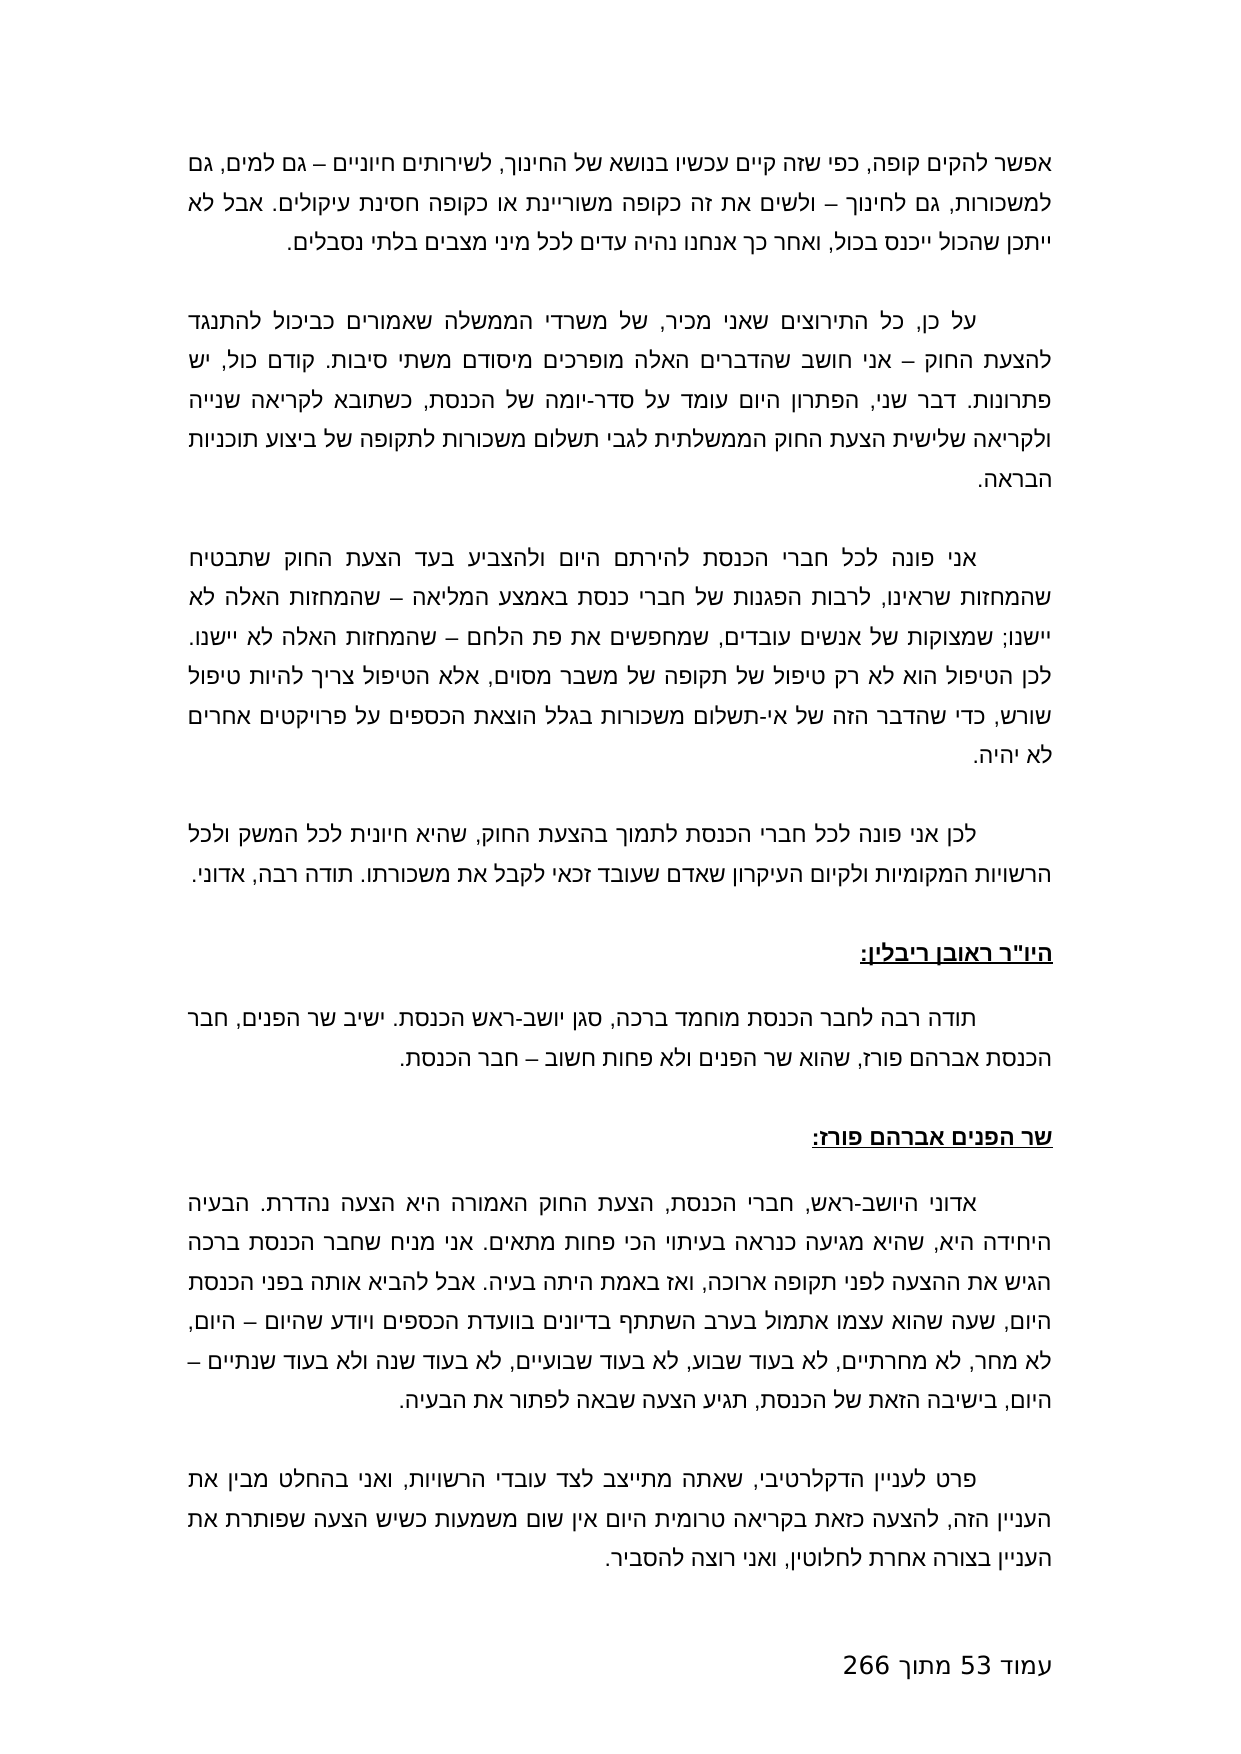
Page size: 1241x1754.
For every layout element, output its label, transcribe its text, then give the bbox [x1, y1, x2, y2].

text על כן, כל התירוצים שאני מכיר, של משרדי הממשלה שאמורים כביכול להתנגד להצעת החוק – אני חושב שהדברים האלה מופרכים מיסודם משתי סיבות. קודם כול, יש פתרונות. דבר שני, הפתרון היום עומד על סדר-יומה של הכנסת, כשתובא לקריאה שנייה ולקריאה שלישית הצעת החוק הממשלתית לגבי תשלום משכורות לתקופה של ביצוע תוכניות הבראה. [187, 308, 1053, 492]
text שר הפנים אברהם פורז: [187, 1124, 1053, 1150]
text פרט לעניין הדקלרטיבי, שאתה מתייצב לצד עובדי הרשויות, ואני בהחלט מבין את העניין הזה, להצעה כזאת בקריאה טרומית היום אין שום משמעות כשיש הצעה שפותרת את העניין בצורה אחרת לחלוטין, ואני רוצה להסביר. [187, 1466, 1053, 1571]
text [187, 150, 1053, 255]
text לכן אני פונה לכל חברי הכנסת לתמוך בהצעת החוק, שהיא חיונית לכל המשק ולכל הרשויות המקומיות ולקיום העיקרון שאדם שעובד זכאי לקבל את משכורתו. תודה רבה, אדוני. [187, 821, 1053, 887]
text אדוני היושב-ראש, חברי הכנסת, הצעת החוק האמורה היא הצעה נהדרת. הבעיה היחידה היא, שהיא מגיעה כנראה בעיתוי הכי פחות מתאים. אני מניח שחבר הכנסת ברכה הגיש את ההצעה לפני תקופה ארוכה, ואז באמת היתה בעיה. אבל להביא אותה בפני הכנסת היום, שעה שהוא עצמו אתמול בערב השתתף בדיונים בוועדת הכספים ויודע שהיום – היום, לא מחר, לא מחרתיים, לא בעוד שבוע, לא בעוד שבועיים, לא בעוד שנה ולא בעוד שנתיים – היום, בישיבה הזאת של הכנסת, תגיע הצעה שבאה לפתור את הבעיה. [187, 1190, 1053, 1413]
text אני פונה לכל חברי הכנסת להירתם היום ולהצביע בעד הצעת החוק שתבטיח שהמחזות שראינו, לרבות הפגנות של חברי כנסת באמצע המליאה – שהמחזות האלה לא יישנו; שמצוקות של אנשים עובדים, שמחפשים את פת הלחם – שהמחזות האלה לא יישנו. לכן הטיפול הוא לא רק טיפול של תקופה של משבר מסוים, אלא הטיפול צריך להיות טיפול שורש, כדי שהדבר הזה של אי-תשלום משכורות בגלל הוצאת הכספים על פרויקטים אחרים לא יהיה. [187, 545, 1053, 768]
text תודה רבה לחבר הכנסת מוחמד ברכה, סגן יושב-ראש הכנסת. ישיב שר הפנים, חבר הכנסת אברהם פורז, שהוא שר הפנים ולא פחות חשוב – חבר הכנסת. [187, 1005, 1053, 1071]
text היו"ר ראובן ריבלין: [187, 939, 1053, 966]
